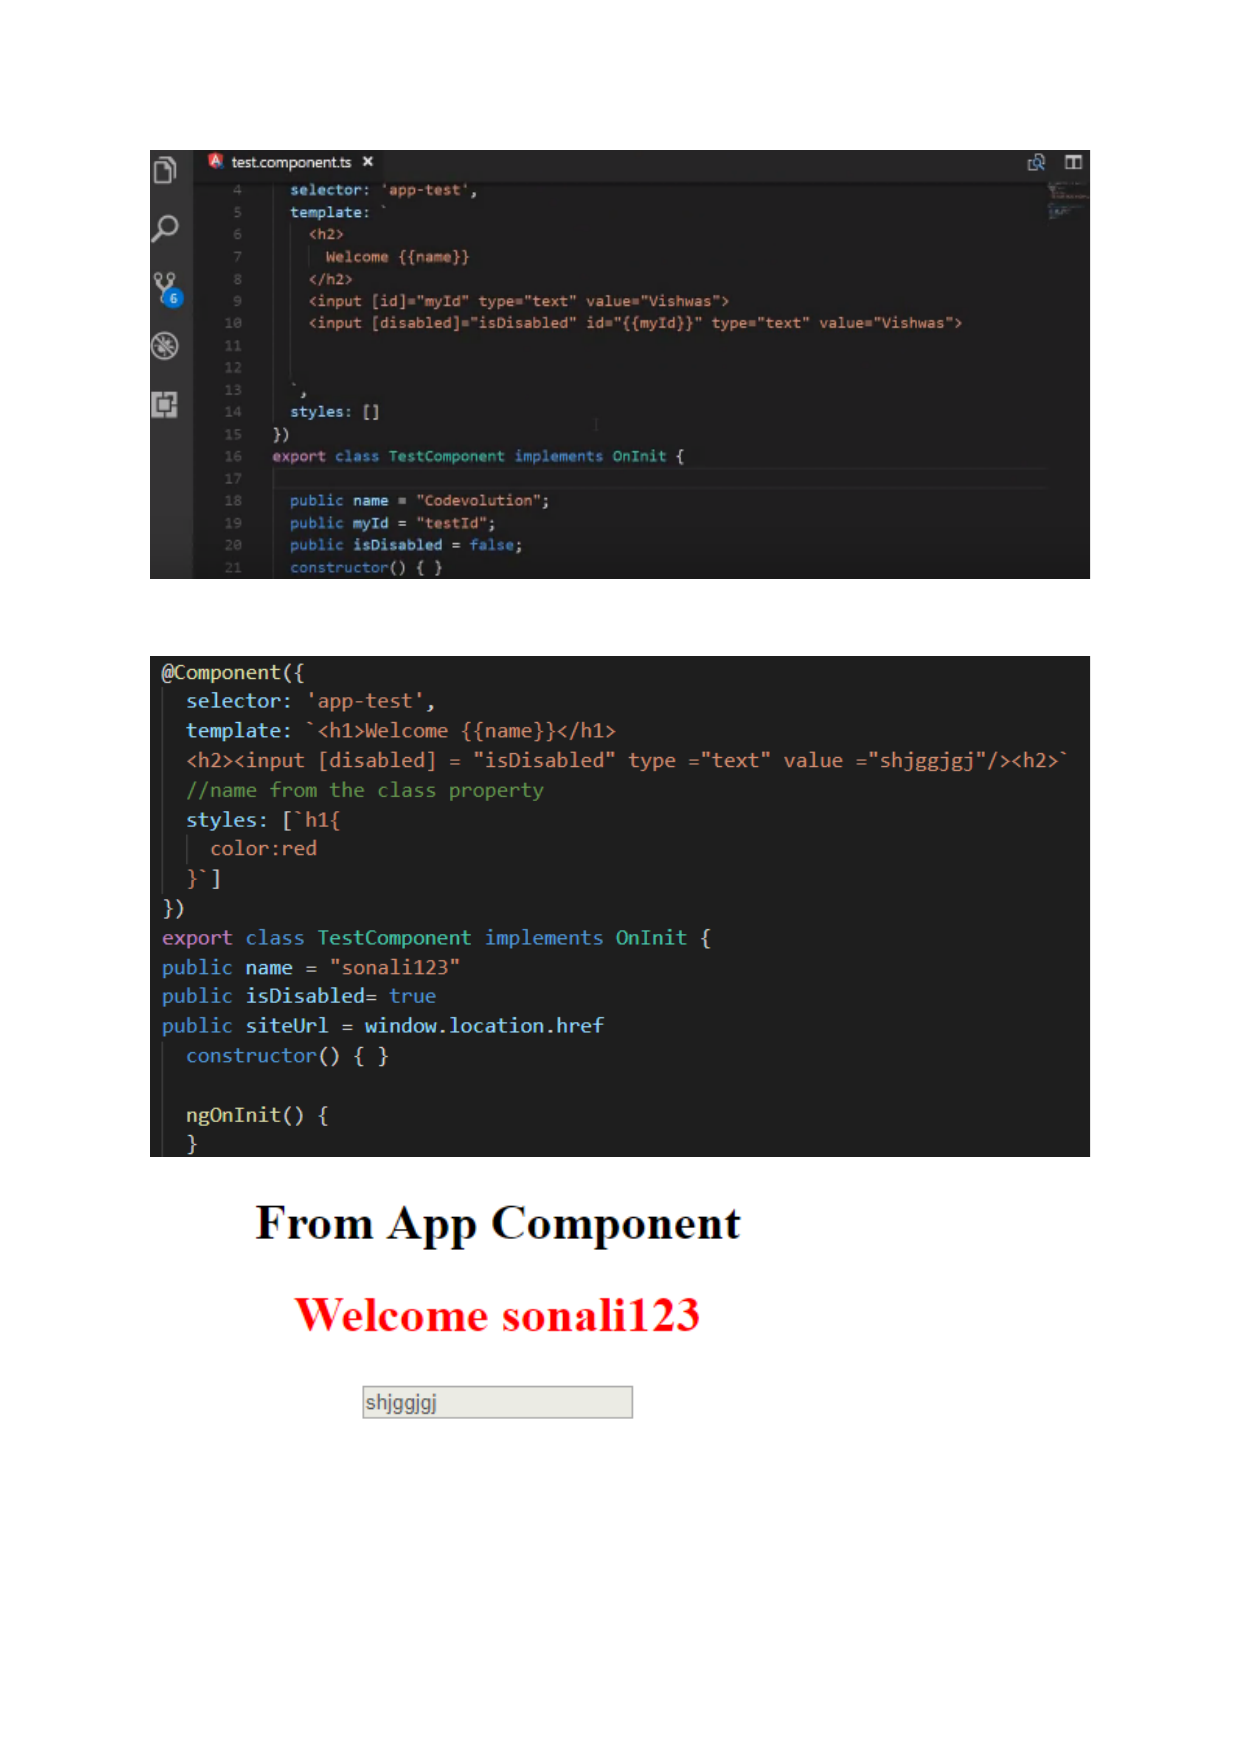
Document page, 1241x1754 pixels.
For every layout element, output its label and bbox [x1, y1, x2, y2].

picture [150, 150, 1091, 579]
picture [150, 1181, 889, 1599]
picture [150, 656, 1091, 1157]
